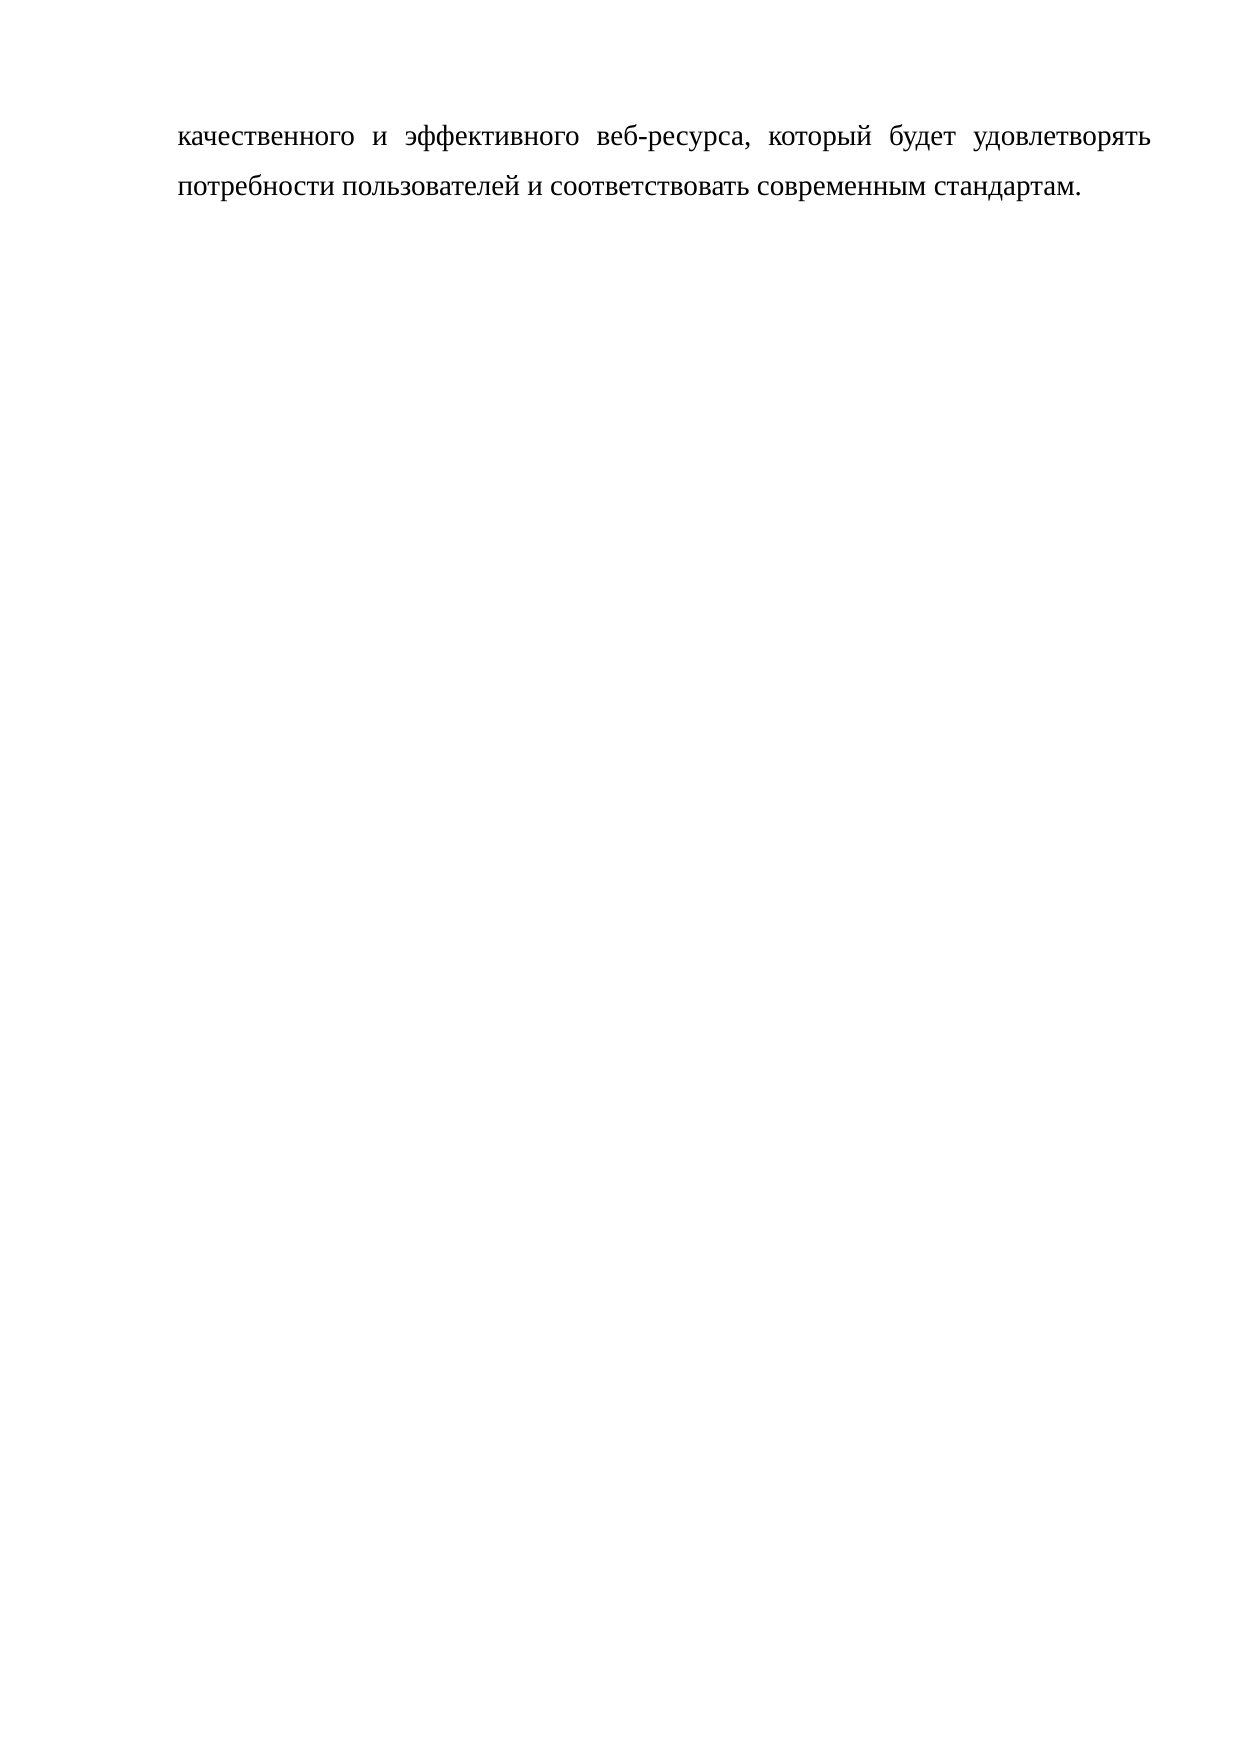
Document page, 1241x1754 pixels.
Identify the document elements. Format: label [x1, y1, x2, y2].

text [177, 118, 1152, 202]
